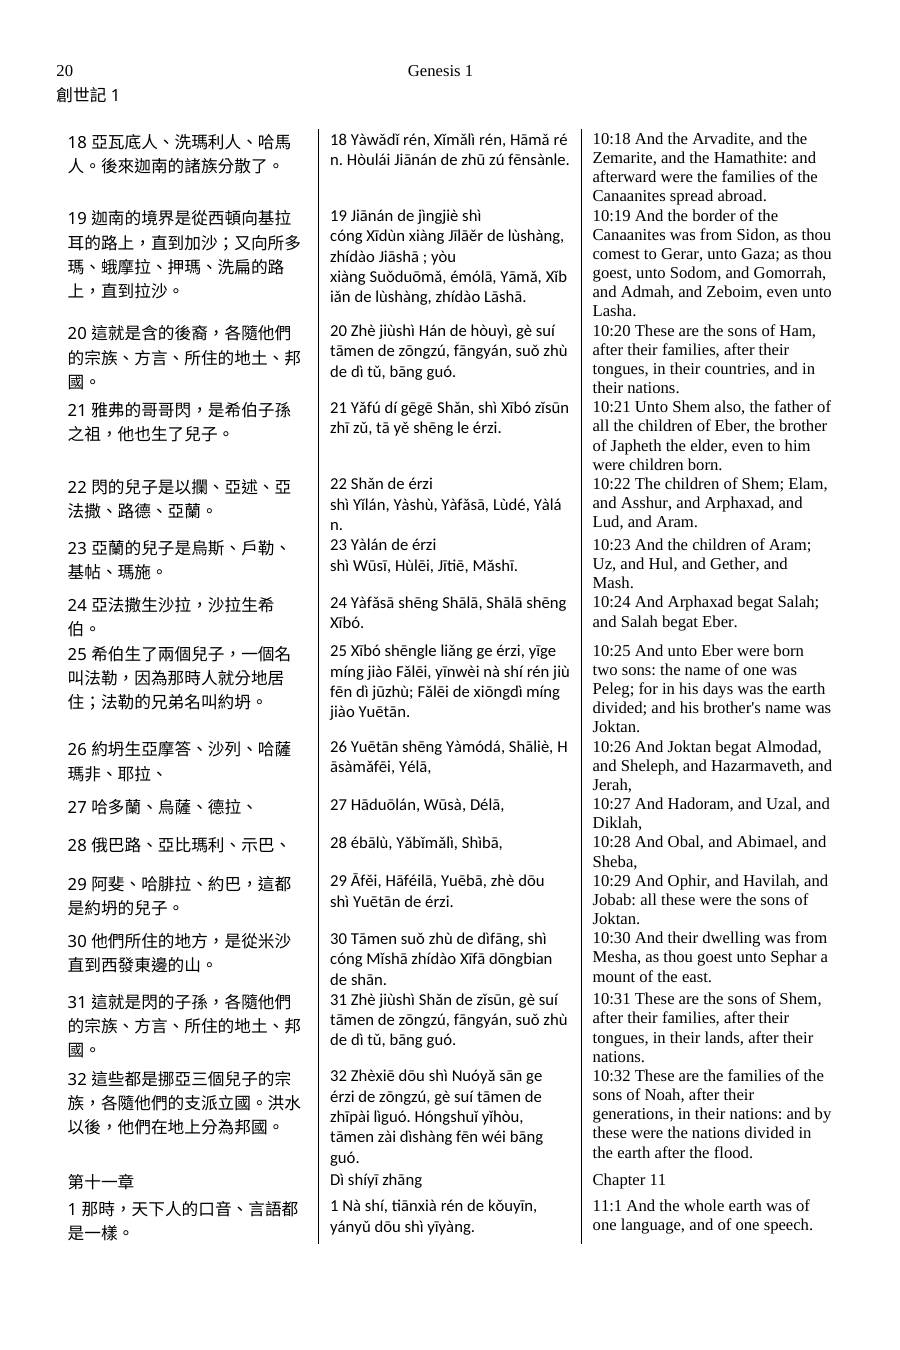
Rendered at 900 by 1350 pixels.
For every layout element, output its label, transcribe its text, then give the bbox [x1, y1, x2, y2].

table_cell 11:1 And the whole earth was of one language, and of one speech. [582, 1196, 844, 1244]
table_cell 27 哈多蘭、烏薩、德拉、 [56, 794, 318, 832]
table_cell 26 Yuētān shēng Yàmódá, Shāliè, Hāsàmǎfēi, Yélā, [319, 736, 581, 794]
table_cell 18 亞瓦底人、洗瑪利人、哈馬人。後來迦南的諸族分散了。 [56, 129, 318, 205]
table_cell 24 Yàfǎsā shēng Shālā, Shālā shēng Xībó. [319, 592, 581, 641]
table_cell 21 Yǎfú dí gēgē Shǎn, shì Xībó zǐsūn zhī zǔ, tā yě shēng le érzi. [319, 397, 581, 474]
table_cell 22 Shǎn de érzi shì Yǐlán, Yàshù, Yàfǎsā, Lùdé, Yàlán. [319, 474, 581, 535]
table_cell 28 俄巴路、亞比瑪利、示巴、 [56, 832, 318, 871]
table_cell 10:19 And the border of the Canaanites was from Sidon, as thou comest to Gerar, unto Gaza; as thou goest, unto Sodom, and Gomorrah, and Admah, and Zeboim, even unto Lasha. [582, 205, 844, 320]
table_cell 31 Zhè jiùshì Shǎn de zǐsūn, gè suí tāmen de zōngzú, fāngyán, suǒ zhù de dì tǔ, bāng guó. [319, 989, 581, 1066]
table_cell 10:32 These are the families of the sons of Noah, after their generations, in their nations: and by these were the nations divided in the earth after the flood. [582, 1066, 844, 1167]
table_cell 10:31 These are the sons of Shem, after their families, after their tongues, in their lands, after their nations. [582, 989, 844, 1066]
table_cell 22 閃的兒子是以攔、亞述、亞法撒、路德、亞蘭。 [56, 474, 318, 535]
table_cell 20 Zhè jiùshì Hán de hòuyì, gè suí tāmen de zōngzú, fāngyán, suǒ zhù de dì tǔ, bāng guó. [319, 320, 581, 397]
table_cell 29 Āfěi, Hāféilā, Yuēbā, zhè dōu shì Yuētān de érzi. [319, 871, 581, 928]
table_cell 25 希伯生了兩個兒子，一個名叫法勒，因為那時人就分地居住；法勒的兄弟名叫約坍。 [56, 641, 318, 736]
table_cell 31 這就是閃的子孫，各隨他們的宗族、方言、所住的地土、邦國。 [56, 989, 318, 1066]
table_cell 10:26 And Joktan begat Almodad, and Sheleph, and Hazarmaveth, and Jerah, [582, 736, 844, 794]
table_cell 10:21 Unto Shem also, the father of all the children of Eber, the brother of Japheth the elder, even to him were children born. [582, 397, 844, 474]
table_cell 1 那時，天下人的口音、言語都是一樣。 [56, 1196, 318, 1244]
table_cell 10:28 And Obal, and Abimael, and Sheba, [582, 832, 844, 871]
table_cell 19 Jiānán de jìngjiè shì cóng Xīdùn xiàng Jīlāěr de lùshàng, zhídào Jiāshā ; yòu xiàng Suǒduōmǎ, émólā, Yāmǎ, Xǐbiǎn de lùshàng, zhídào Lāshā. [319, 205, 581, 320]
table_cell 32 Zhèxiē dōu shì Nuóyǎ sān ge érzi de zōngzú, gè suí tāmen de zhīpài lìguó. Hóngshuǐ yǐhòu, tāmen zài dìshàng fēn wéi bāng guó. [319, 1066, 581, 1167]
table_cell 18 Yàwǎdǐ rén, Xǐmǎlì rén, Hāmǎ rén. Hòulái Jiānán de zhū zú fēnsànle. [319, 129, 581, 205]
table_cell 30 Tāmen suǒ zhù de dìfāng, shì cóng Mǐshā zhídào Xīfā dōngbian de shān. [319, 928, 581, 989]
table_cell 1 Nà shí, tiānxià rén de kǒuyīn, yányǔ dōu shì yīyàng. [319, 1196, 581, 1244]
table_cell 23 Yàlán de érzi shì Wūsī, Hùlēi, Jītiē, Mǎshī. [319, 535, 581, 592]
table_cell 10:18 And the Arvadite, and the Zemarite, and the Hamathite: and afterward were the families of the Canaanites spread abroad. [582, 129, 844, 205]
table_cell 26 約坍生亞摩答、沙列、哈薩瑪非、耶拉、 [56, 736, 318, 794]
table_cell 10:22 The children of Shem; Elam, and Asshur, and Arphaxad, and Lud, and Aram. [582, 474, 844, 535]
table_cell 10:30 And their dwelling was from Mesha, as thou goest unto Sephar a mount of the east. [582, 928, 844, 989]
table_cell 30 他們所住的地方，是從米沙直到西發東邊的山。 [56, 928, 318, 989]
table_cell Dì shíyī zhāng [319, 1169, 581, 1193]
table_cell 20 這就是含的後裔，各隨他們的宗族、方言、所住的地土、邦國。 [56, 320, 318, 397]
table_cell 第十一章 [56, 1169, 318, 1193]
table_cell 10:24 And Arphaxad begat Salah; and Salah begat Eber. [582, 592, 844, 641]
table_cell 28 ébālù, Yǎbǐmǎlì, Shìbā, [319, 832, 581, 871]
table_cell 10:29 And Ophir, and Havilah, and Jobab: all these were the sons of Joktan. [582, 871, 844, 928]
table_cell 29 阿斐、哈腓拉、約巴，這都是約坍的兒子。 [56, 871, 318, 928]
table_cell Chapter 11 [582, 1169, 844, 1193]
table_cell 10:20 These are the sons of Ham, after their families, after their tongues, in their countries, and in their nations. [582, 320, 844, 397]
table_cell 25 Xībó shēngle liǎng ge érzi, yīge míng jiào Fǎlēi, yīnwèi nà shí rén jiù fēn dì jūzhù; Fǎlēi de xiōngdì míng jiào Yuētān. [319, 641, 581, 736]
table_cell 32 這些都是挪亞三個兒子的宗族，各隨他們的支派立國。洪水以後，他們在地上分為邦國。 [56, 1066, 318, 1167]
table_cell 27 Hāduōlán, Wūsà, Délā, [319, 794, 581, 832]
table_cell 10:23 And the children of Aram; Uz, and Hul, and Gether, and Mash. [582, 535, 844, 592]
table_cell 21 雅弗的哥哥閃，是希伯子孫之祖，他也生了兒子。 [56, 397, 318, 474]
table_cell 10:27 And Hadoram, and Uzal, and Diklah, [582, 794, 844, 832]
table_cell 23 亞蘭的兒子是烏斯、戶勒、基帖、瑪施。 [56, 535, 318, 592]
table_cell 24 亞法撒生沙拉，沙拉生希伯。 [56, 592, 318, 641]
table_cell 10:25 And unto Eber were born two sons: the name of one was Peleg; for in his days was the earth divided; and his brother's name was Joktan. [582, 641, 844, 736]
table_cell 19 迦南的境界是從西頓向基拉耳的路上，直到加沙；又向所多瑪、蛾摩拉、押瑪、洗扁的路上，直到拉沙。 [56, 205, 318, 320]
